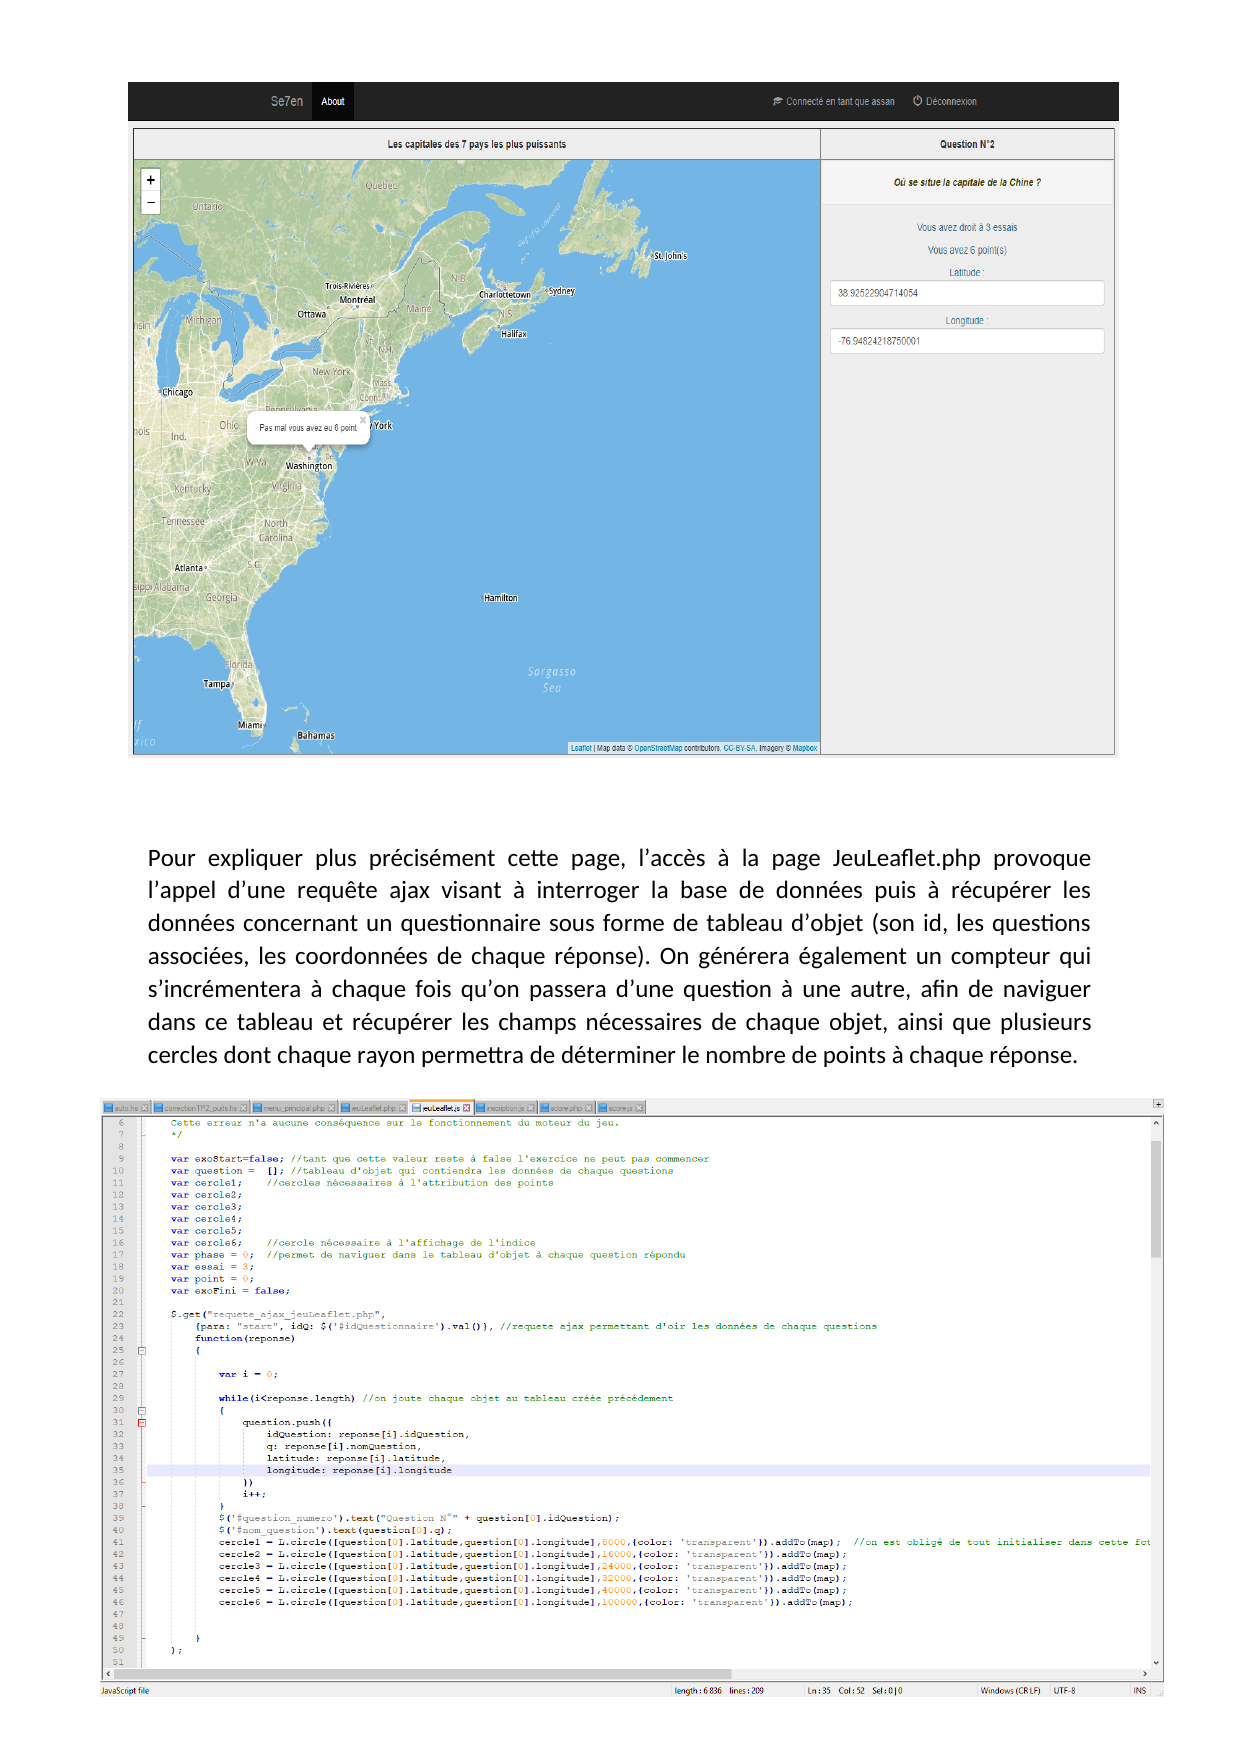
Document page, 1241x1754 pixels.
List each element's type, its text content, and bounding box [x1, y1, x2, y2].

picture [128, 82, 1119, 758]
picture [100, 1098, 1164, 1697]
text Pour expliquer plus précisément cette page, l’accès à la page JeuLeaflet.php provoque l’appel d’une requête ajax visant à interroger la base de données puis à récupérer les données concernant un questionnaire sous forme de tableau d’objet (son id, les questions associées, les coordonnées de chaque réponse). On générera également un compteur qui s’incrémentera à chaque fois qu’on passera d’une question à une autre, afin de naviguer dans ce tableau et récupérer les champs nécessaires de chaque objet, ainsi que plusieurs cercles dont chaque rayon permettra de déterminer le nombre de points à chaque réponse. [148, 842, 1093, 1070]
